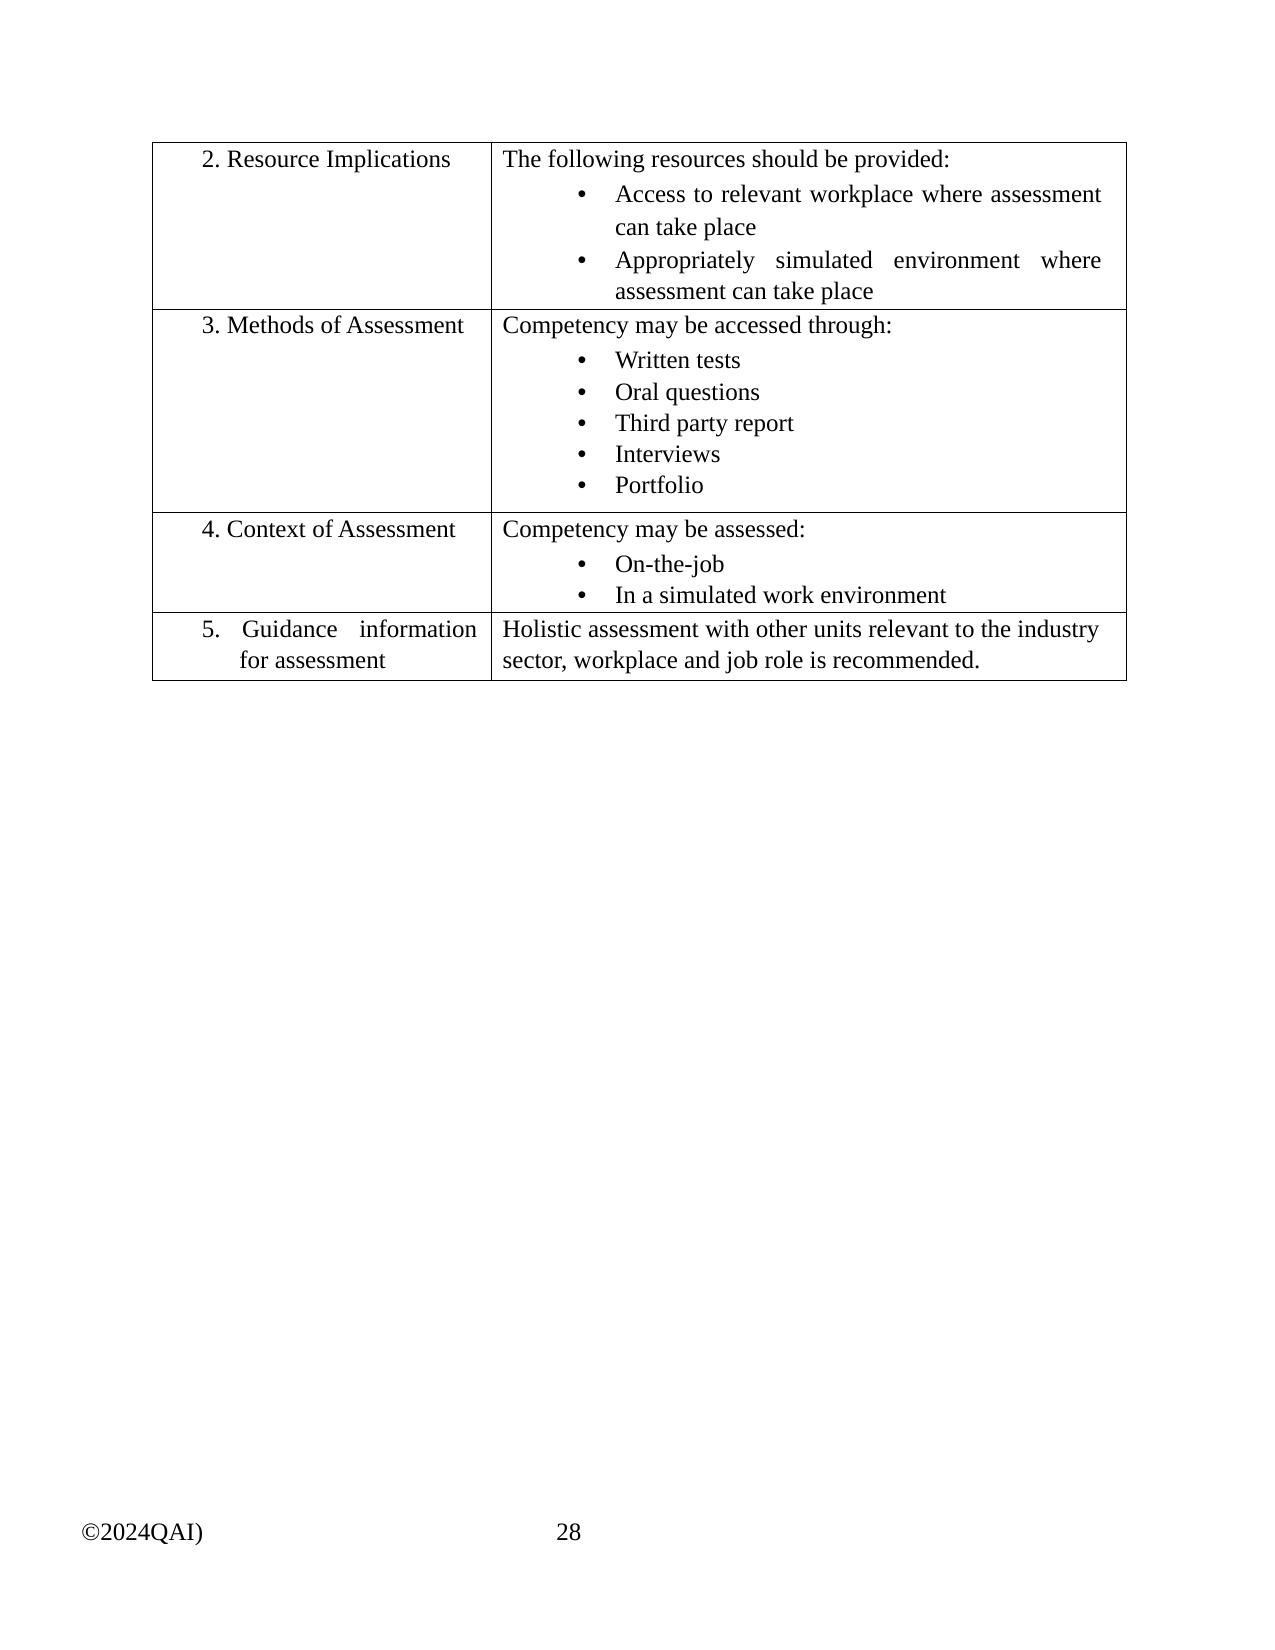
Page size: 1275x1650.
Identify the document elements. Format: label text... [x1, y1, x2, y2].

table_cell 5. Guidance information for assessment [153, 613, 491, 680]
table_cell 3. Methods of Assessment [153, 310, 491, 512]
table_cell The following resources should be provided: Access to relevant workplace where assessment can take place Appropriately simulated environment where assessment can take place [492, 143, 1126, 308]
table_cell Holistic assessment with other units relevant to the industry sector, workplace and job role is recommended. [492, 613, 1126, 680]
table_cell Competency may be accessed through: Written tests Oral questions Third party report Interviews Portfolio [492, 310, 1126, 512]
table_cell 2. Resource Implications [153, 143, 491, 308]
table_cell 4. Context of Assessment [153, 513, 491, 612]
table_cell Competency may be assessed: On-the-job In a simulated work environment [492, 513, 1126, 612]
